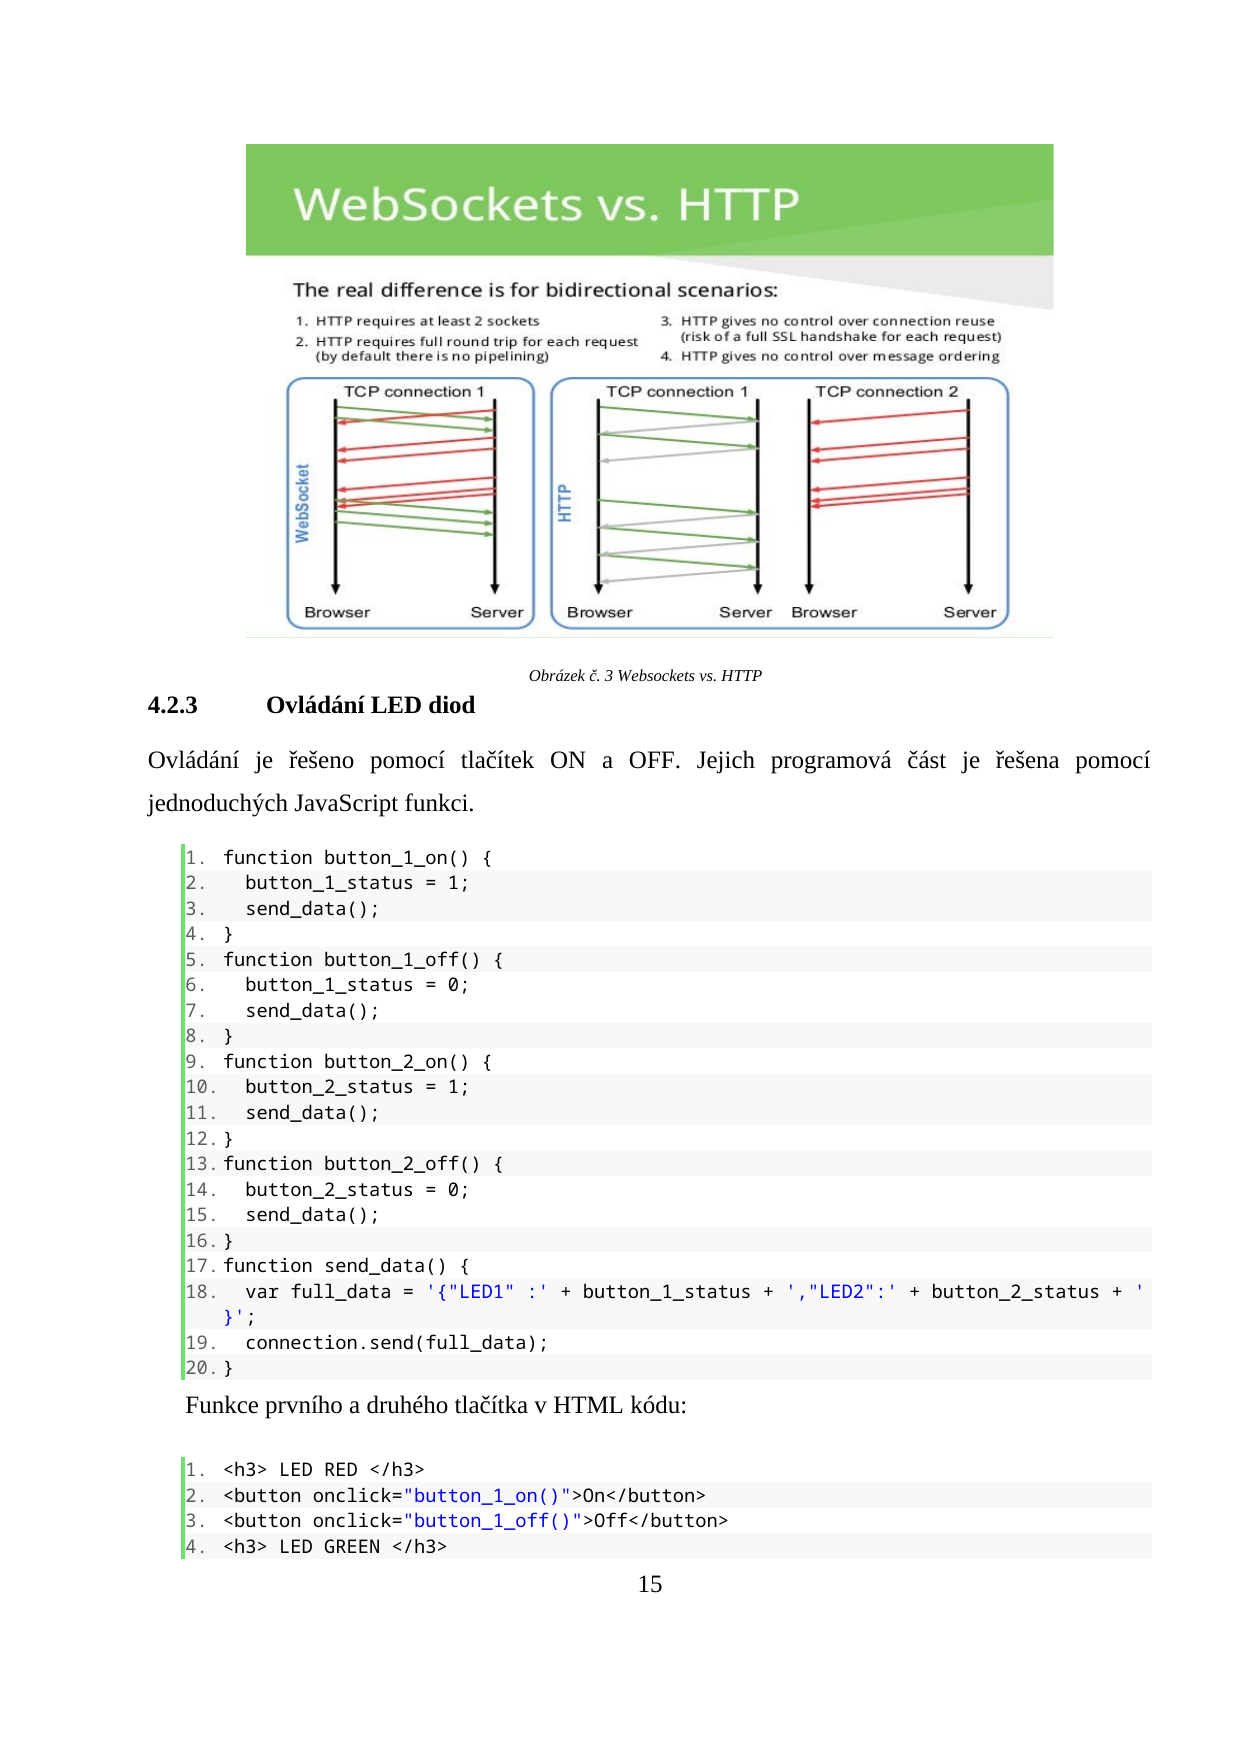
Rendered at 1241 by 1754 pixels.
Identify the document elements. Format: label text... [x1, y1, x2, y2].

list var full_data = '{"LED1" :' + button_1_status + ',"LED2":' + button_2_status + '}'; [185, 1278, 1152, 1329]
list function button_2_off() { [185, 1150, 1152, 1176]
list function button_1_off() { [185, 946, 1152, 972]
list function button_1_on() { [185, 844, 1152, 870]
list } [185, 1023, 1152, 1048]
list button_2_status = 0; [185, 1176, 1152, 1201]
list function button_2_on() { [185, 1048, 1152, 1074]
list send_data(); [185, 997, 1152, 1023]
list } [185, 1354, 1152, 1380]
list button_2_status = 1; [185, 1074, 1152, 1099]
list <button onclick="button_1_off()">Off</button> [185, 1508, 1152, 1533]
list send_data(); [185, 1099, 1152, 1125]
list send_data(); [185, 1201, 1152, 1227]
list <button onclick="button_1_on()">On</button> [185, 1482, 1152, 1508]
text Ovládání je řešeno pomocí tlačítek ON a OFF. Jejich programová část je řešena pomocí jednoduchých JavaScript funkci. [148, 745, 1152, 817]
list connection.send(full_data); [185, 1329, 1152, 1354]
list } [185, 921, 1152, 946]
list function send_data() { [185, 1252, 1152, 1278]
picture [245, 144, 1054, 638]
list button_1_status = 1; [185, 870, 1152, 895]
list } [185, 1227, 1152, 1252]
list send_data(); [185, 895, 1152, 921]
list <h3> LED GREEN </h3> [185, 1533, 1152, 1559]
subtitle Ovládání LED diod [148, 690, 1152, 718]
list <h3> LED RED </h3> [185, 1457, 1152, 1482]
list button_1_status = 0; [185, 972, 1152, 997]
text Funkce prvního a druhého tlačítka v HTML kódu: [185, 1391, 1152, 1419]
list } [185, 1125, 1152, 1150]
